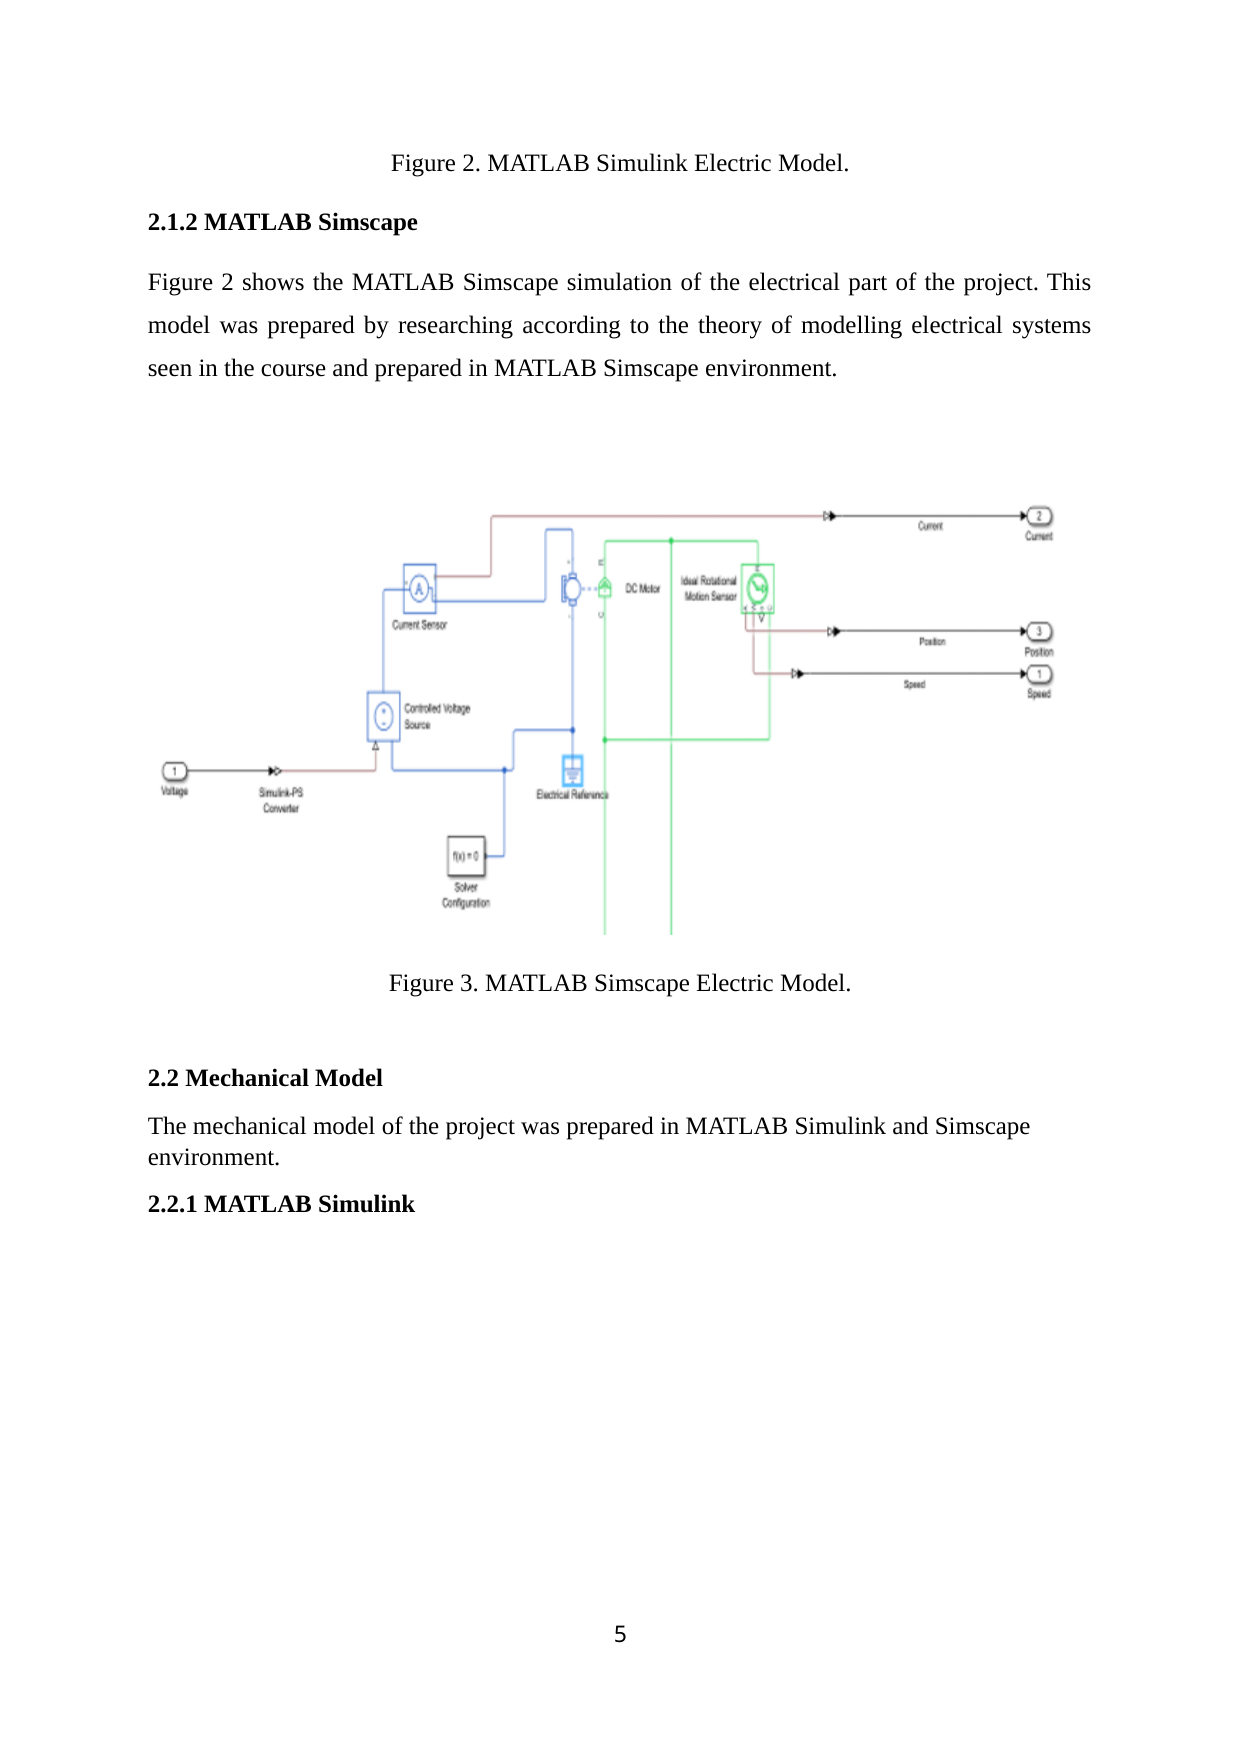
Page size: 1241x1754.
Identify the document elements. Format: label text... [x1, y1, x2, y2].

text The mechanical model of the project was prepared in MATLAB Simulink and Simscape environment. [148, 1111, 1093, 1171]
text 2.1.2 MATLAB Simscape [148, 207, 1093, 236]
text Figure 2 shows the MATLAB Simscape simulation of the electrical part of the project. This model was prepared by researching according to the theory of modelling electrical systems seen in the course and prepared in MATLAB Simscape environment. [148, 267, 1093, 382]
text 2.2 Mechanical Model [148, 1063, 1093, 1092]
text 2.2.1 MATLAB Simulink [148, 1189, 1093, 1218]
picture [139, 473, 1085, 935]
text Figure 2. MATLAB Simulink Electric Model. [148, 148, 1093, 176]
